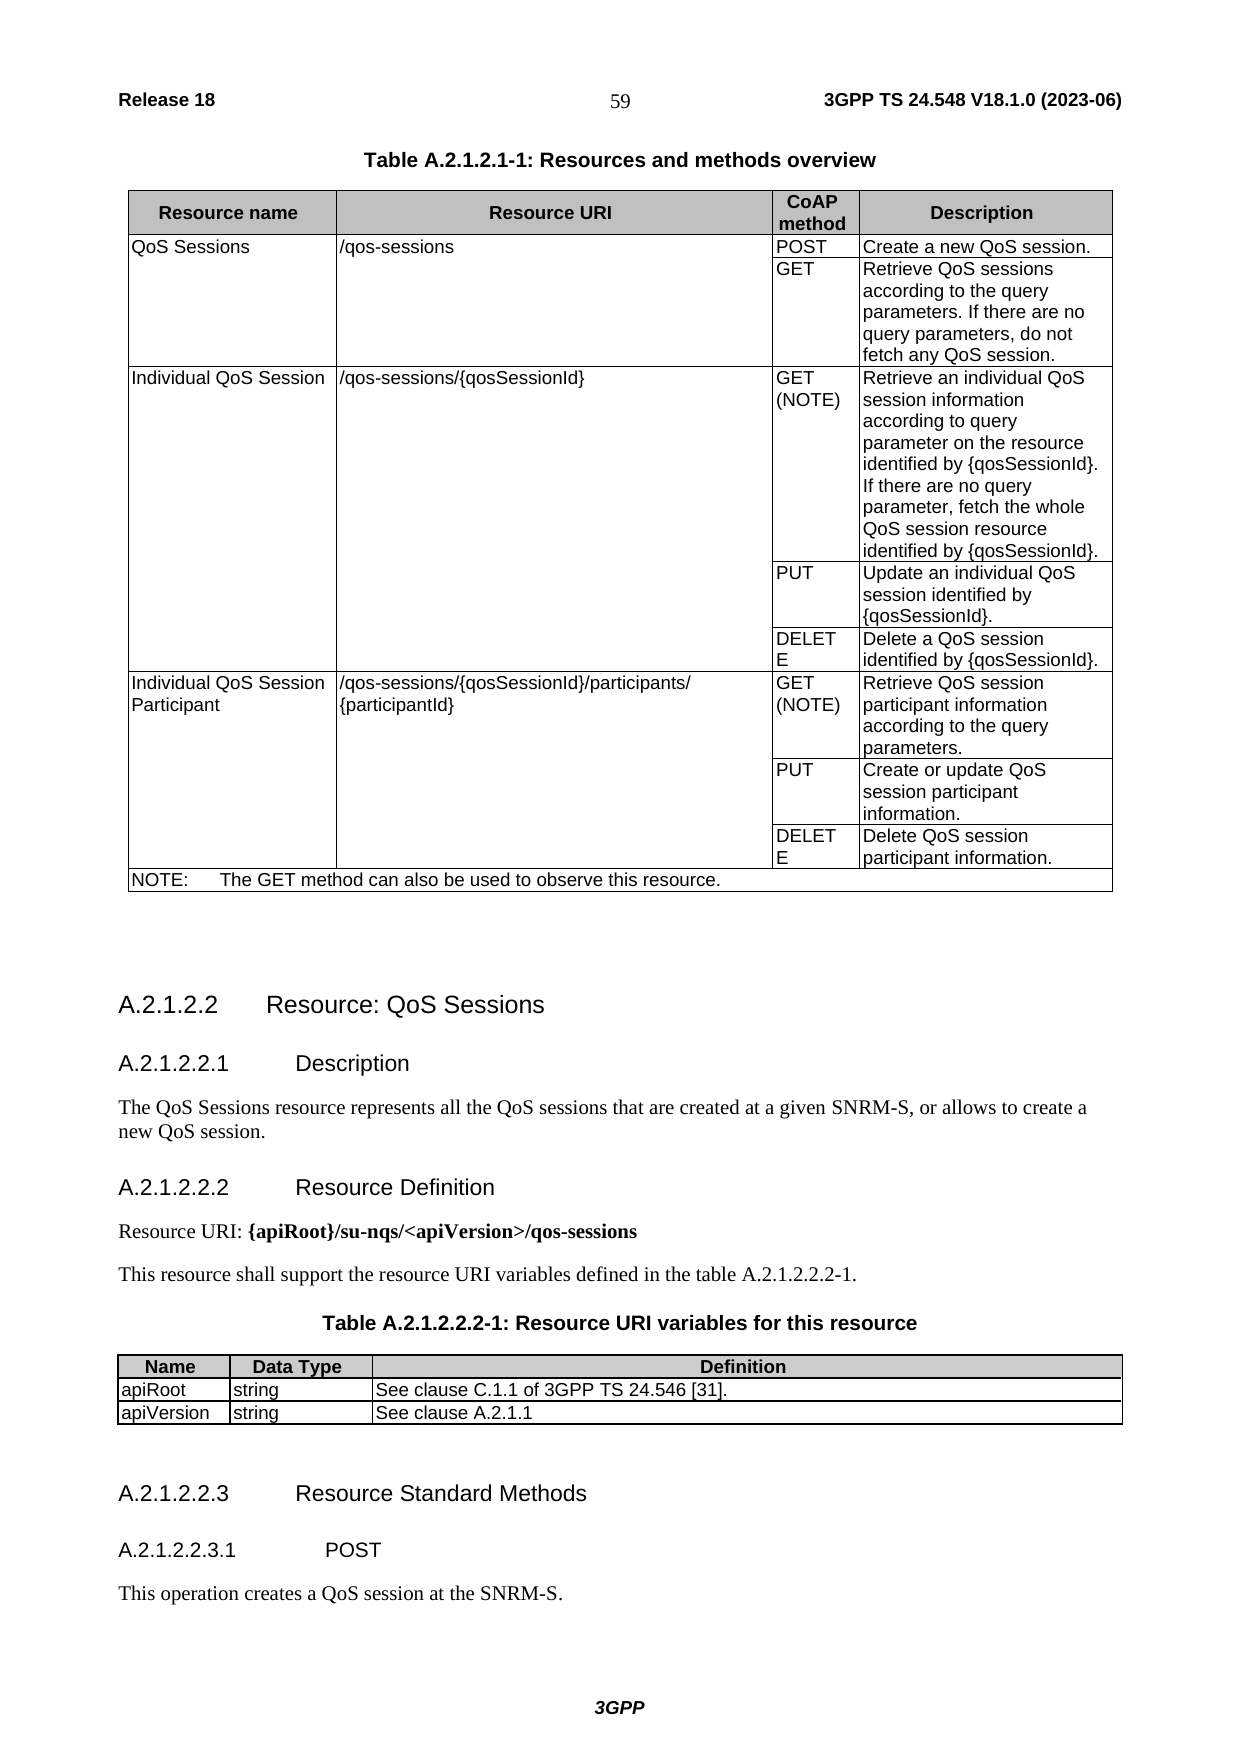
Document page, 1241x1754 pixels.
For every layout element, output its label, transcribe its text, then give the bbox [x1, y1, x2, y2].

table_cell See clause C.1.1 of 3GPP TS 24.546 [31]. [373, 1377, 1122, 1400]
table_cell NOTE: The GET method can also be used to observe this resource. [129, 869, 1112, 891]
table_header Data Type [231, 1356, 372, 1377]
table_cell DELETE [773, 628, 859, 671]
table_cell Individual QoS Session Participant [129, 672, 336, 868]
table_header Description [860, 191, 1112, 234]
text Resource URI: {apiRoot}/su-nqs/<apiVersion>/qos-sessions [118, 1219, 1122, 1243]
text This operation creates a QoS session at the SNRM-S. [118, 1581, 1122, 1604]
table_cell string [231, 1402, 372, 1423]
table_header Name [119, 1356, 229, 1377]
table_cell GET [773, 258, 859, 366]
table_header Resource URI [337, 191, 772, 234]
table_cell Individual QoS Session [129, 367, 336, 671]
table_cell GET (NOTE) [773, 367, 859, 561]
table_cell /qos-sessions [337, 235, 772, 366]
text This resource shall support the resource URI variables defined in the table A.2.1.2.2.2-1. [118, 1262, 1122, 1286]
subtitle A.2.1.2.2.3.1 POST [118, 1538, 1122, 1562]
table_cell QoS Sessions [129, 235, 336, 366]
table_cell See clause A.2.1.1 [373, 1400, 1122, 1423]
table_cell /qos-sessions/{qosSessionId} [337, 367, 772, 671]
table_cell /qos-sessions/{qosSessionId}/participants/{participantId} [337, 672, 772, 868]
text The QoS Sessions resource represents all the QoS sessions that are created at a given SNRM-S, or allows to create a new QoS session. [118, 1095, 1122, 1143]
subtitle A.2.1.2.2.2 Resource Definition [118, 1174, 1122, 1201]
table_header Resource name [129, 191, 336, 234]
table_cell PUT [773, 759, 859, 824]
table_cell Retrieve QoS session participant information according to the query parameters. [860, 672, 1112, 758]
table_header CoAP method [773, 191, 859, 234]
table_header Definition [373, 1356, 1122, 1377]
subtitle A.2.1.2.2 Resource: QoS Sessions [118, 990, 1122, 1018]
table_cell Update an individual QoS session identified by {qosSessionId}. [860, 562, 1112, 627]
table_cell GET (NOTE) [773, 672, 859, 758]
table_cell Retrieve QoS sessions according to the query parameters. If there are no query parameters, do not fetch any QoS session. [860, 258, 1112, 366]
table_cell string [231, 1379, 372, 1400]
table_cell POST [773, 235, 859, 257]
table_cell apiRoot [119, 1379, 229, 1400]
text Table A.2.1.2.2.2-1: Resource URI variables for this resource [118, 1311, 1122, 1335]
table_cell Retrieve an individual QoS session information according to query parameter on the resource identified by {qosSessionId}. If there are no query parameter, fetch the whole QoS session resource identified by {qosSessionId}. [860, 367, 1112, 561]
table_cell Create or update QoS session participant information. [860, 759, 1112, 824]
table_cell Create a new QoS session. [860, 235, 1112, 257]
table_cell Delete QoS session participant information. [860, 825, 1112, 868]
text Table A.2.1.2.1-1: Resources and methods overview [118, 147, 1122, 171]
table_cell apiVersion [119, 1402, 229, 1423]
table_cell Delete a QoS session identified by {qosSessionId}. [860, 628, 1112, 671]
table_cell PUT [773, 562, 859, 627]
subtitle A.2.1.2.2.3 Resource Standard Methods [118, 1480, 1122, 1507]
table_cell DELETE [773, 825, 859, 868]
subtitle A.2.1.2.2.1 Description [118, 1050, 1122, 1076]
